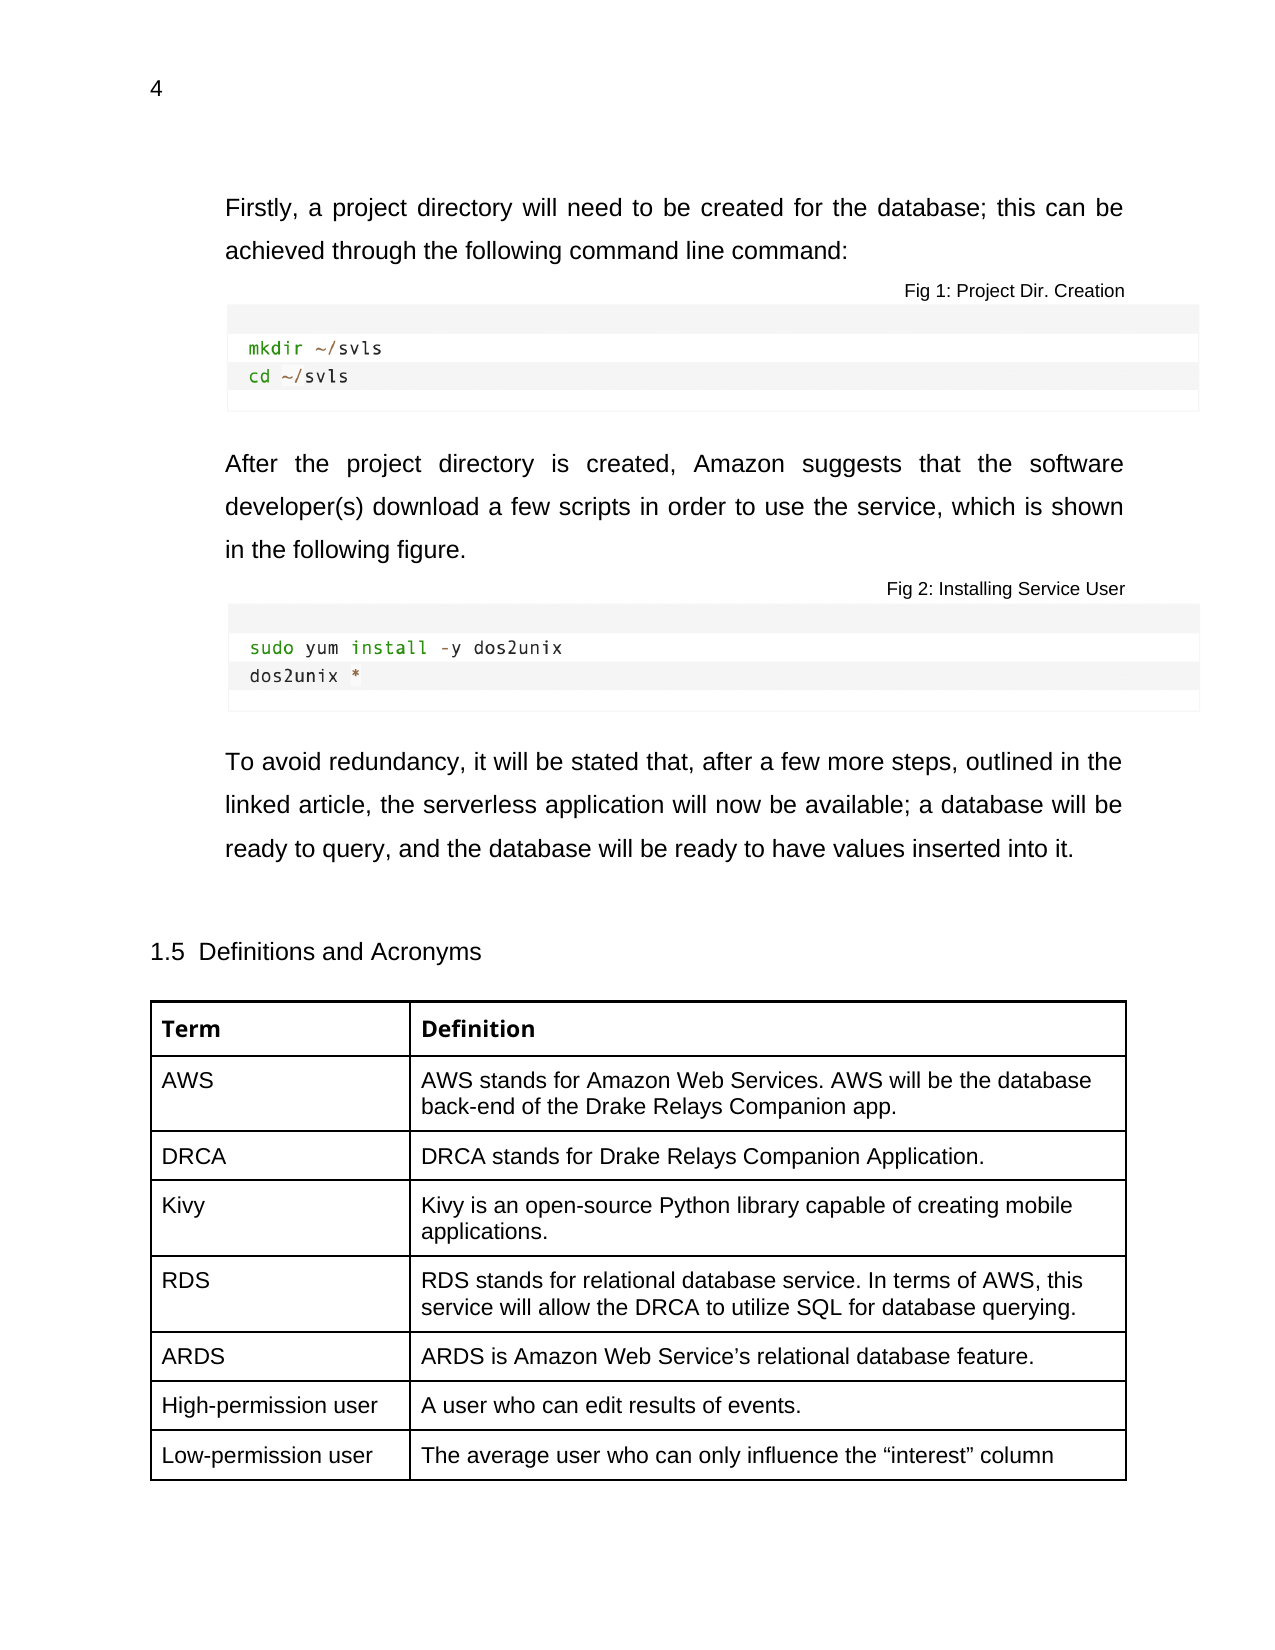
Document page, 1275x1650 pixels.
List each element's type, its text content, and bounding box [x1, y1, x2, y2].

table_cell A user who can edit results of events. [411, 1382, 1125, 1429]
table_cell DRCA stands for Drake Relays Companion Application. [411, 1132, 1125, 1179]
table_cell DRCA [152, 1132, 409, 1179]
table_cell ARDS is Amazon Web Service’s relational database feature. [411, 1333, 1125, 1380]
text Fig 1: Project Dir. Creation [225, 279, 1125, 301]
table_cell AWS stands for Amazon Web Services. AWS will be the database back-end of the Drake Relays Companion app. [411, 1057, 1125, 1130]
text Firstly, a project directory will need to be created for the database; this can be achieved through the following command line command: [225, 193, 1125, 265]
text To avoid redundancy, it will be stated that, after a few more steps, outlined in the linked article, the serverless application will now be available; a database will be ready to query, and the database will be ready to have values inserted into it. [225, 747, 1125, 862]
table_cell AWS [152, 1057, 409, 1130]
picture [225, 602, 1200, 714]
table_cell High-permission user [152, 1382, 409, 1429]
table_cell RDS stands for relational database service. In terms of AWS, this service will allow the DRCA to utilize SQL for database querying. [411, 1257, 1125, 1331]
text After the project directory is created, Amazon suggests that the software developer(s) download a few scripts in order to use the service, which is shown in the following figure. [225, 449, 1125, 564]
text 1.5 Definitions and Acronyms [150, 937, 1125, 966]
picture [225, 304, 1200, 415]
table_cell RDS [152, 1257, 409, 1331]
table_cell Kivy [152, 1181, 409, 1255]
table_cell Low-permission user [152, 1431, 409, 1478]
table_cell The average user who can only influence the “interest” column [411, 1431, 1125, 1478]
text Fig 2: Installing Service User [225, 578, 1125, 599]
table_header Definition [411, 1003, 1125, 1054]
table_cell Kivy is an open-source Python library capable of creating mobile applications. [411, 1181, 1125, 1255]
table_cell ARDS [152, 1333, 409, 1380]
table_header Term [152, 1003, 409, 1054]
